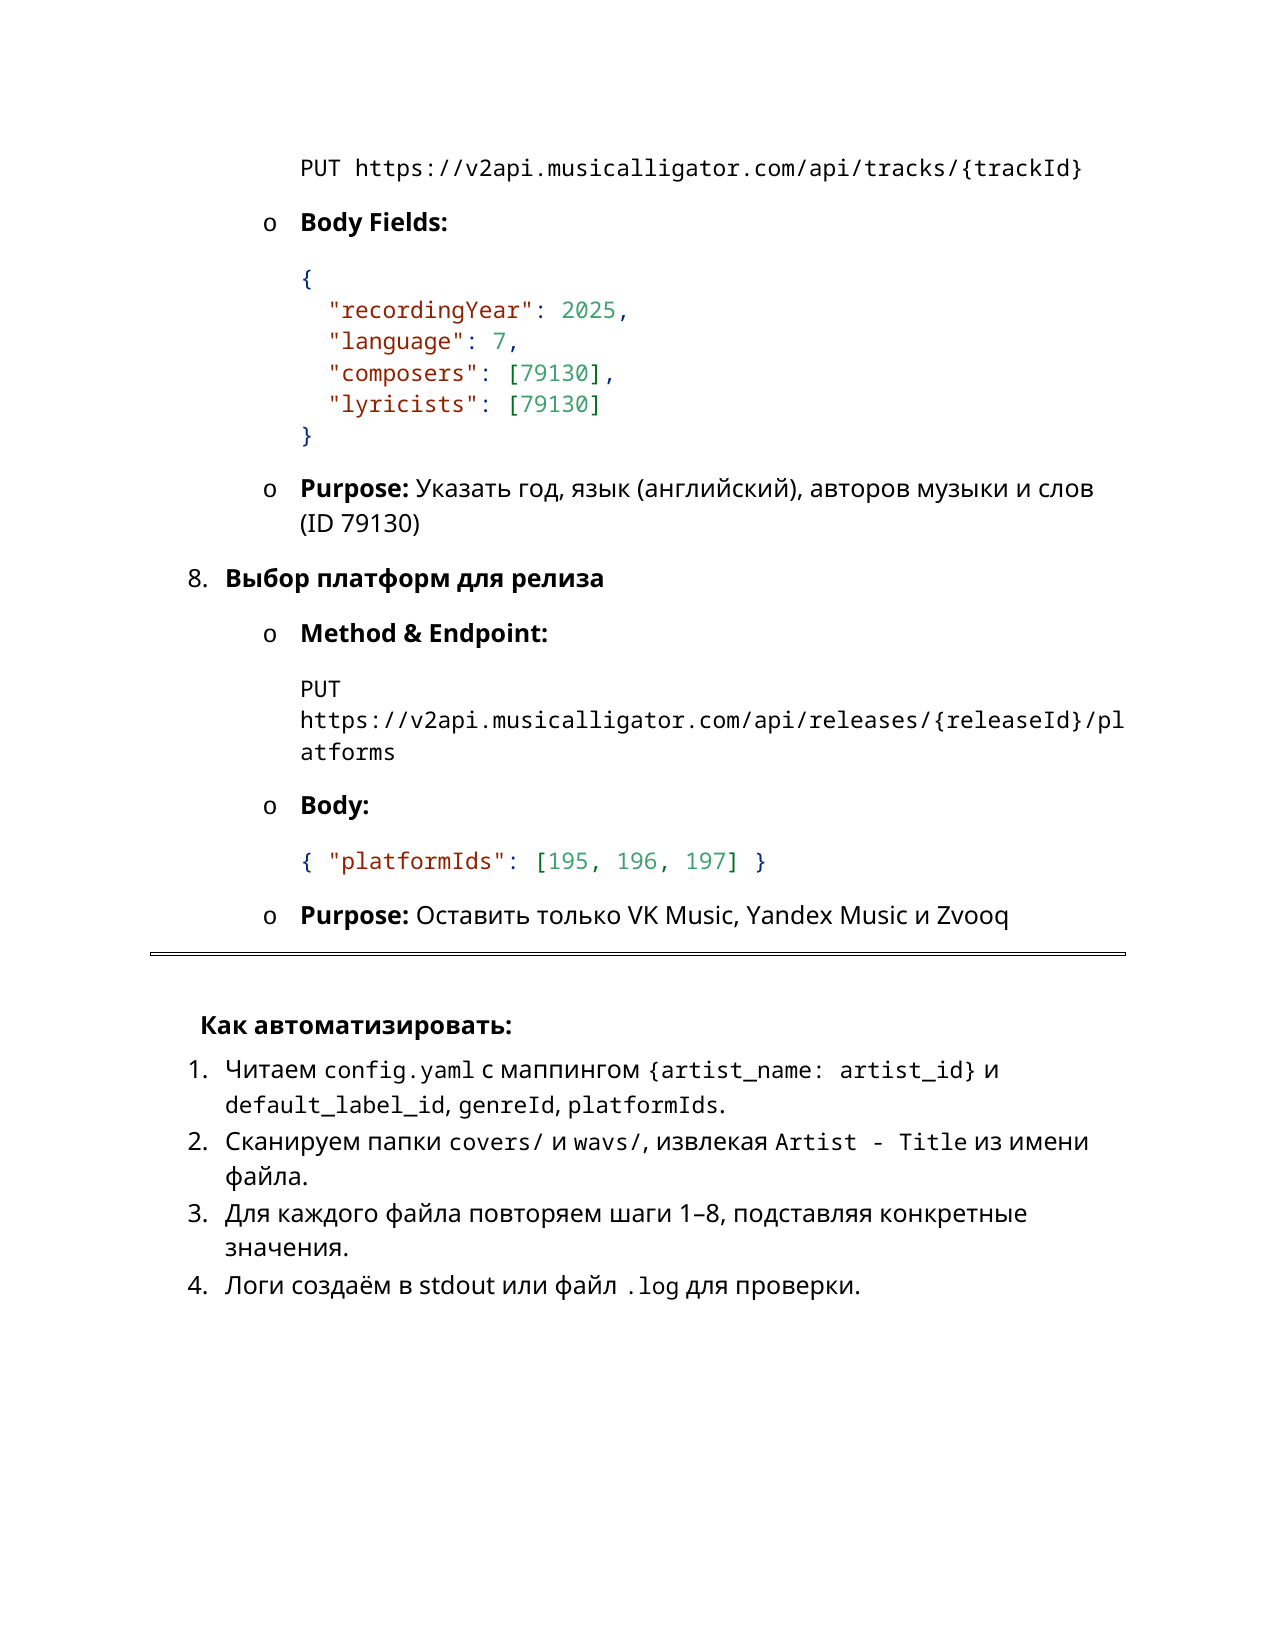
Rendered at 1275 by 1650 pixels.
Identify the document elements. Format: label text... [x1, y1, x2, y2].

list PUT https://v2api.musicalligator.com/api/tracks/{trackId} [262, 150, 1125, 184]
list Сканируем папки covers/ и wavs/, извлекая Artist - Title из имени файла. [187, 1124, 1125, 1192]
list Выбор платформ для релиза [187, 560, 1125, 594]
list PUT https://v2api.musicalligator.com/api/releases/{releaseId}/platforms [262, 670, 1125, 767]
list Purpose: Указать год, язык (английский), авторов музыки и слов (ID 79130) [262, 471, 1125, 539]
list Body: [262, 788, 1125, 822]
list { "platformIds": [195, 196, 197] } [262, 843, 1125, 877]
list Method & Endpoint: [262, 615, 1125, 649]
list Body Fields: [262, 205, 1125, 239]
list Для каждого файла повторяем шаги 1–8, подставляя конкретные значения. [187, 1196, 1125, 1264]
list Читаем config.yaml с маппингом {artist_name: artist_id} и default_label_id, genreId, platformIds. [187, 1052, 1125, 1120]
list Purpose: Оставить только VK Music, Yandex Music и Zvooq [262, 898, 1125, 932]
text Как автоматизировать: [200, 1008, 1075, 1042]
list Логи создаём в stdout или файл .log для проверки. [187, 1268, 1125, 1302]
list { "recordingYear": 2025, "language": 7, "composers": [79130], "lyricists": [79130] } [262, 260, 1125, 450]
